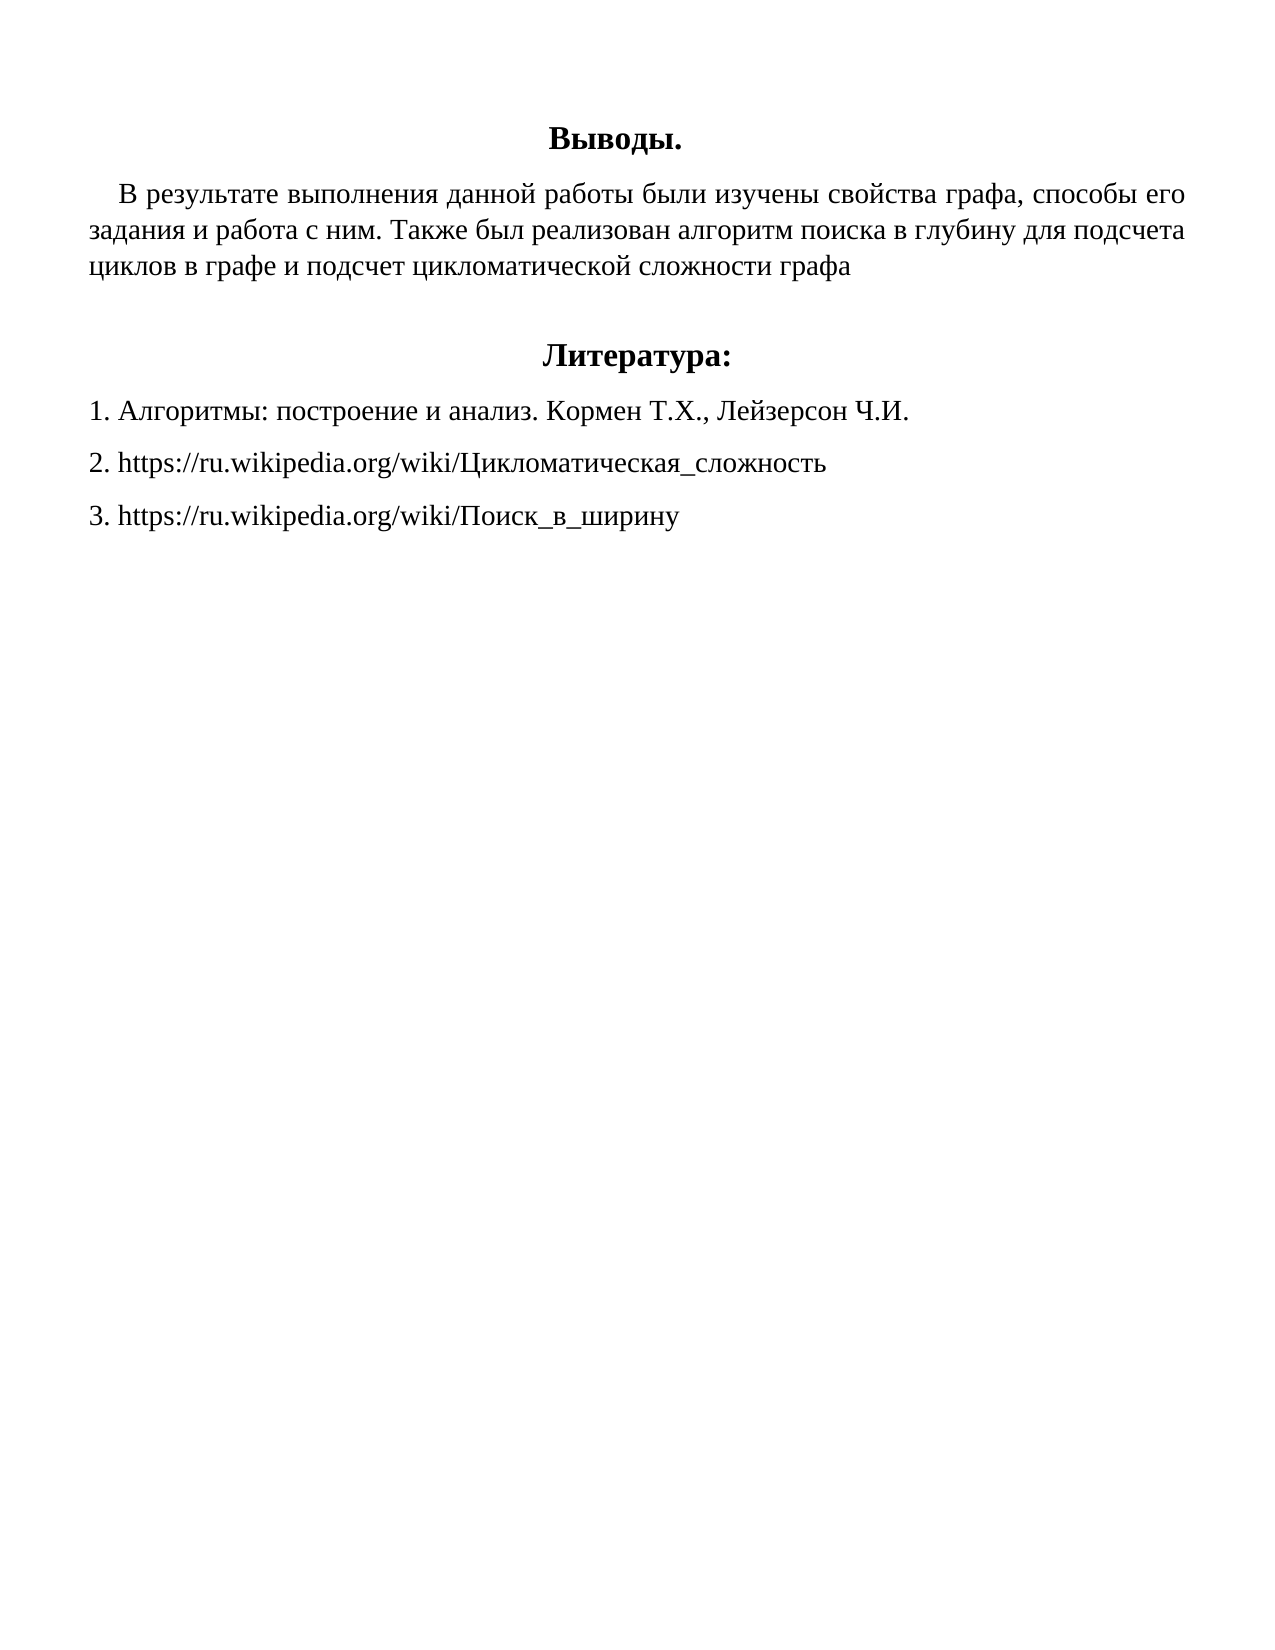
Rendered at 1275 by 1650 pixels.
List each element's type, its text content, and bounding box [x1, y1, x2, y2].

text 2. https://ru.wikipedia.org/wiki/Цикломатическая_сложность [88, 446, 1186, 479]
text 1. Алгоритмы: построение и анализ. Кормен Т.Х., Лейзерсон Ч.И. [88, 393, 1186, 426]
text Выводы. [44, 118, 1186, 156]
text 3. https://ru.wikipedia.org/wiki/Поиск_в_ширину [88, 498, 1186, 532]
text Литература: [88, 335, 1186, 373]
text В результате выполнения данной работы были изучены свойства графа, способы его задания и работа с ним. Также был реализован алгоритм поиска в глубину для подсчета циклов в графе и подсчет цикломатической сложности графа [88, 176, 1186, 282]
